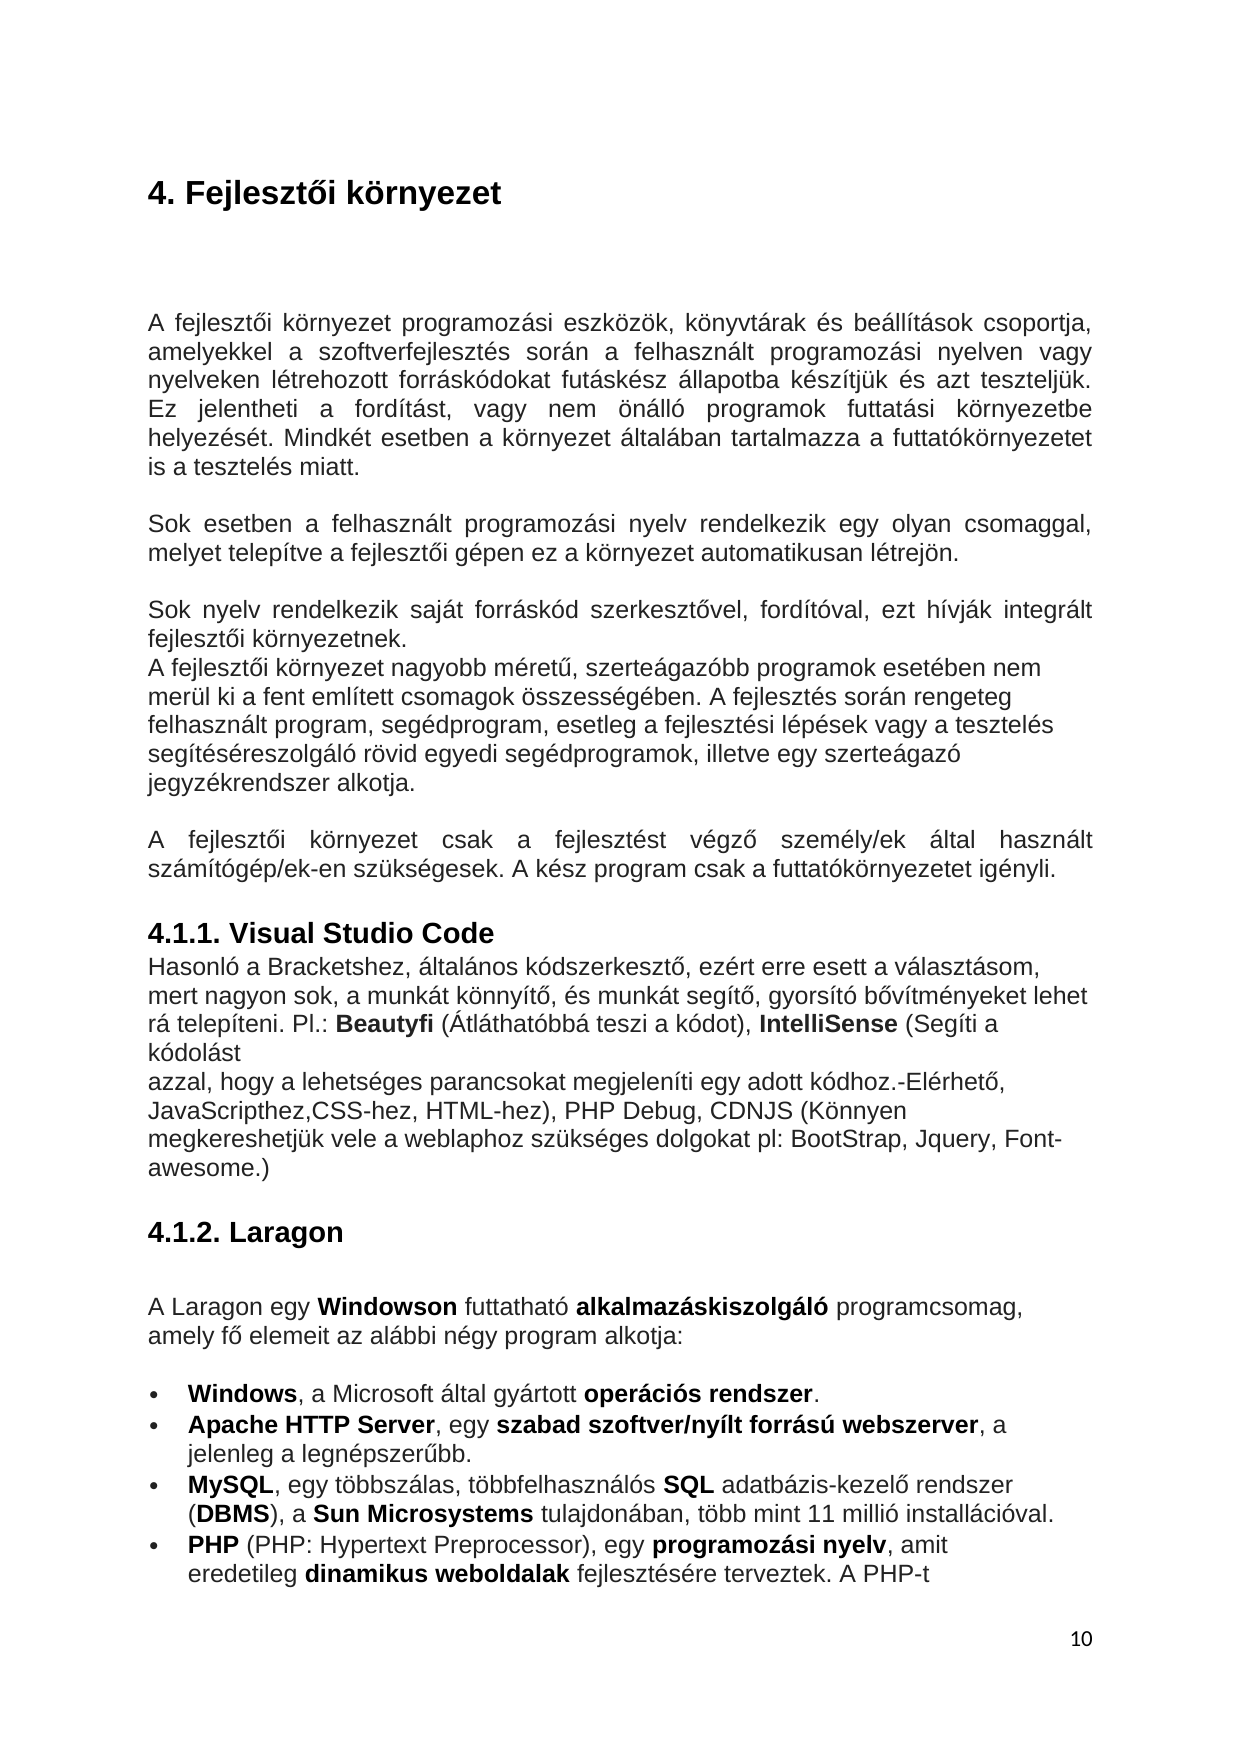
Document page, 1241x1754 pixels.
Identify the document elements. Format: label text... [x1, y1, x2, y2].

text mert nagyon sok, a munkát könnyítő, és munkát segítő, gyorsító bővítményeket lehet [148, 981, 1092, 1009]
text A fejlesztői környezet nagyobb méretű, szerteágazóbb programok esetében nem merül ki a fent említett csomagok összességében. A fejlesztés során rengeteg felhasznált program, segédprogram, esetleg a fejlesztési lépések vagy a tesztelés segítéséreszolgáló rövid egyedi segédprogramok, illetve egy szerteágazó jegyzékrendszer alkotja. [148, 653, 1092, 797]
list Windows, a Microsoft által gyártott operációs rendszer. [150, 1379, 1092, 1408]
text Sok nyelv rendelkezik saját forráskód szerkesztővel, fordítóval, ezt hívják integrált fejlesztői környezetnek. [148, 595, 1092, 653]
text A Laragon egy Windowson futtatható alkalmazáskiszolgáló programcsomag, amely fő elemeit az alábbi négy program alkotja: [148, 1292, 1092, 1350]
text Hasonló a Bracketshez, általános kódszerkesztő, ezért erre esett a választásom, [148, 952, 1092, 981]
text megkereshetjük vele a weblaphoz szükséges dolgokat pl: BootStrap, Jquery, Font- [148, 1124, 1092, 1153]
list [150, 1530, 1092, 1588]
subtitle 4.1.1. Visual Studio Code [148, 916, 1092, 949]
text awesome.) [148, 1153, 1092, 1182]
list Apache HTTP Server, egy szabad szoftver/nyílt forrású webszerver, a jelenleg a legnépszerűbb. [150, 1410, 1092, 1468]
subtitle 4.1.2. Laragon [148, 1215, 1092, 1248]
text JavaScripthez,CSS-hez, HTML-hez), PHP Debug, CDNJS (Könnyen [148, 1096, 1092, 1124]
text A fejlesztői környezet csak a fejlesztést végző személy/ek által használt számítógép/ek-en szükségesek. A kész program csak a futtatókörnyezetet igényli. [148, 825, 1092, 883]
subtitle 4. Fejlesztői környezet [148, 173, 1092, 211]
text Sok esetben a felhasznált programozási nyelv rendelkezik egy olyan csomaggal, melyet telepítve a fejlesztői gépen ez a környezet automatikusan létrejön. [148, 509, 1092, 567]
text azzal, hogy a lehetséges parancsokat megjeleníti egy adott kódhoz.-Elérhető, [148, 1067, 1092, 1096]
text rá telepíteni. Pl.: Beautyfi (Átláthatóbbá teszi a kódot), IntelliSense (Segíti a kódolást [148, 1009, 1092, 1067]
list MySQL, egy többszálas, többfelhasználós SQL adatbázis-kezelő rendszer (DBMS), a Sun Microsystems tulajdonában, több mint 11 millió installációval. [150, 1470, 1092, 1528]
text A fejlesztői környezet programozási eszközök, könyvtárak és beállítások csoportja, amelyekkel a szoftverfejlesztés során a felhasznált programozási nyelven vagy nyelveken létrehozott forráskódokat futáskész állapotba készítjük és azt teszteljük. Ez jelentheti a fordítást, vagy nem önálló programok futtatási környezetbe helyezését. Mindkét esetben a környezet általában tartalmazza a futtatókörnyezetet is a tesztelés miatt. [148, 308, 1092, 480]
